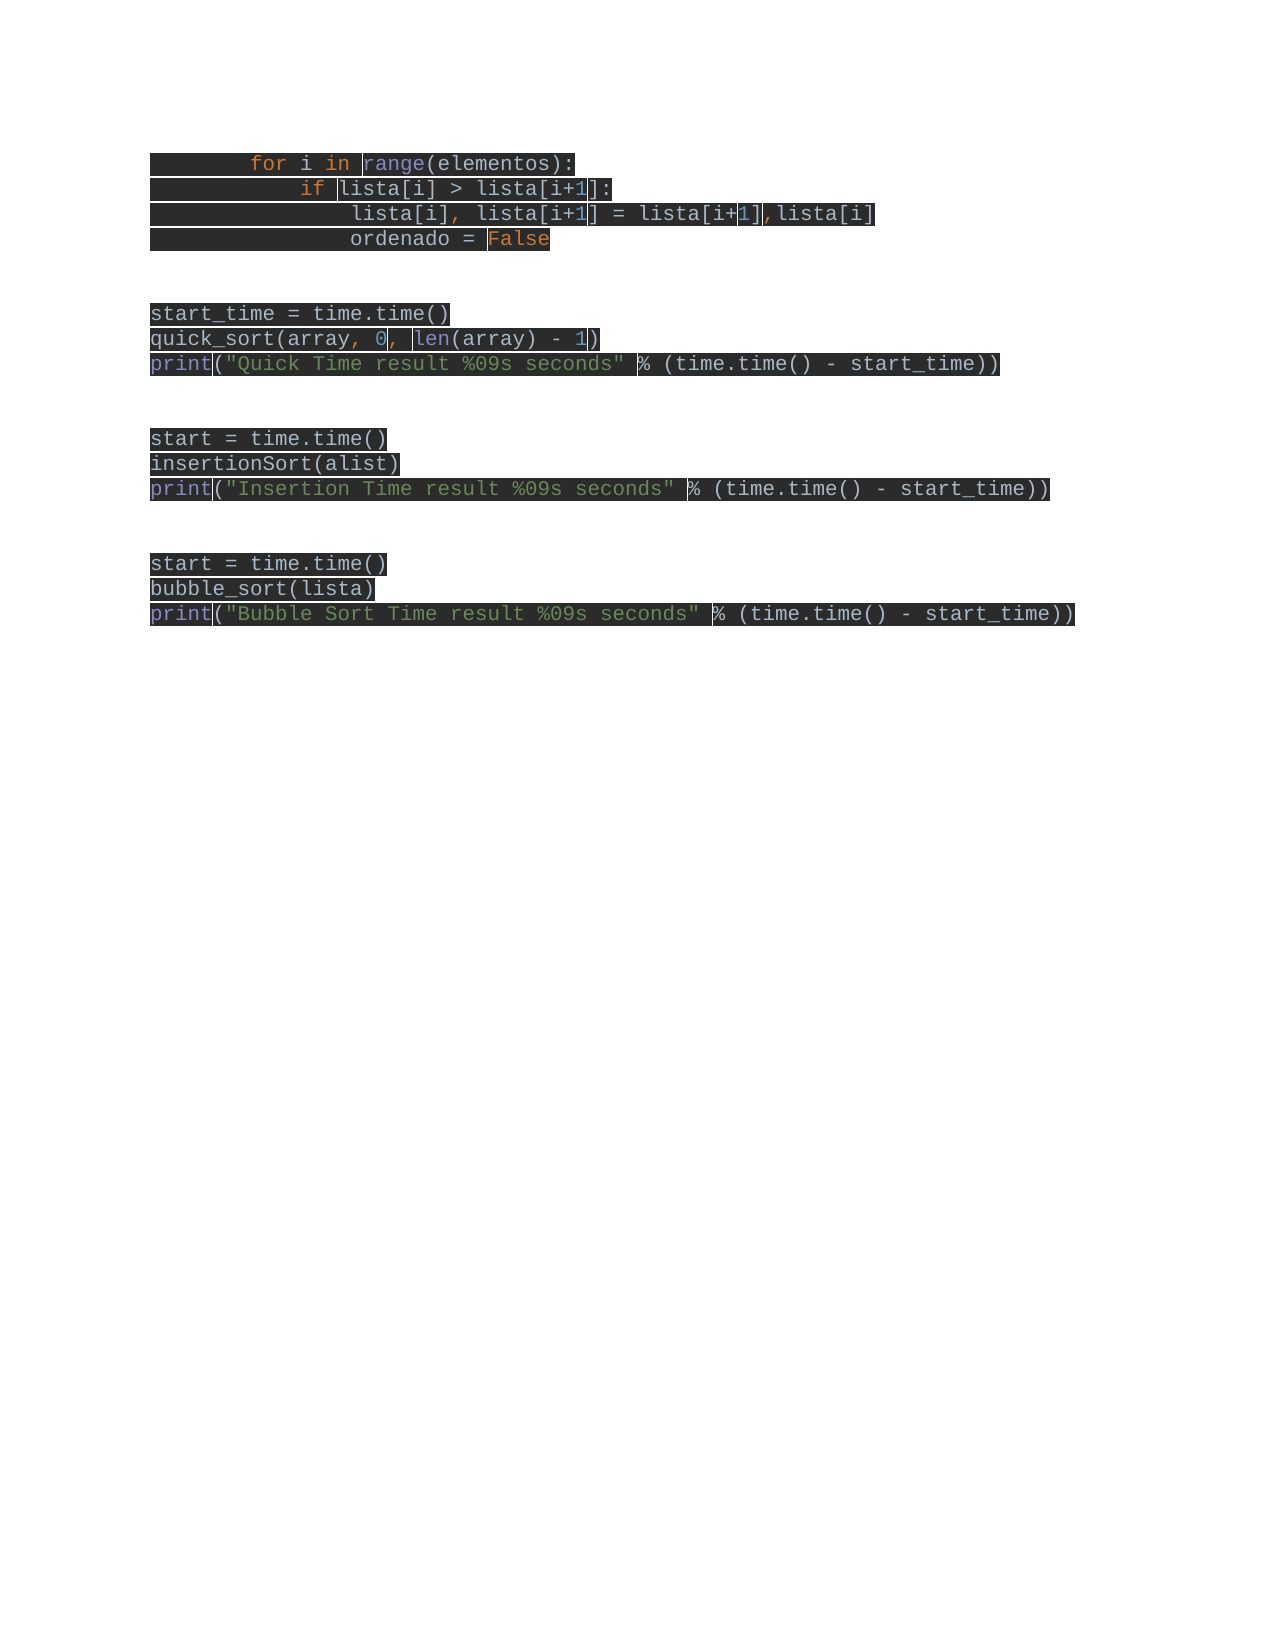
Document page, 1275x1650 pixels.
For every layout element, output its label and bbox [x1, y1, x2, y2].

text [150, 150, 1125, 700]
